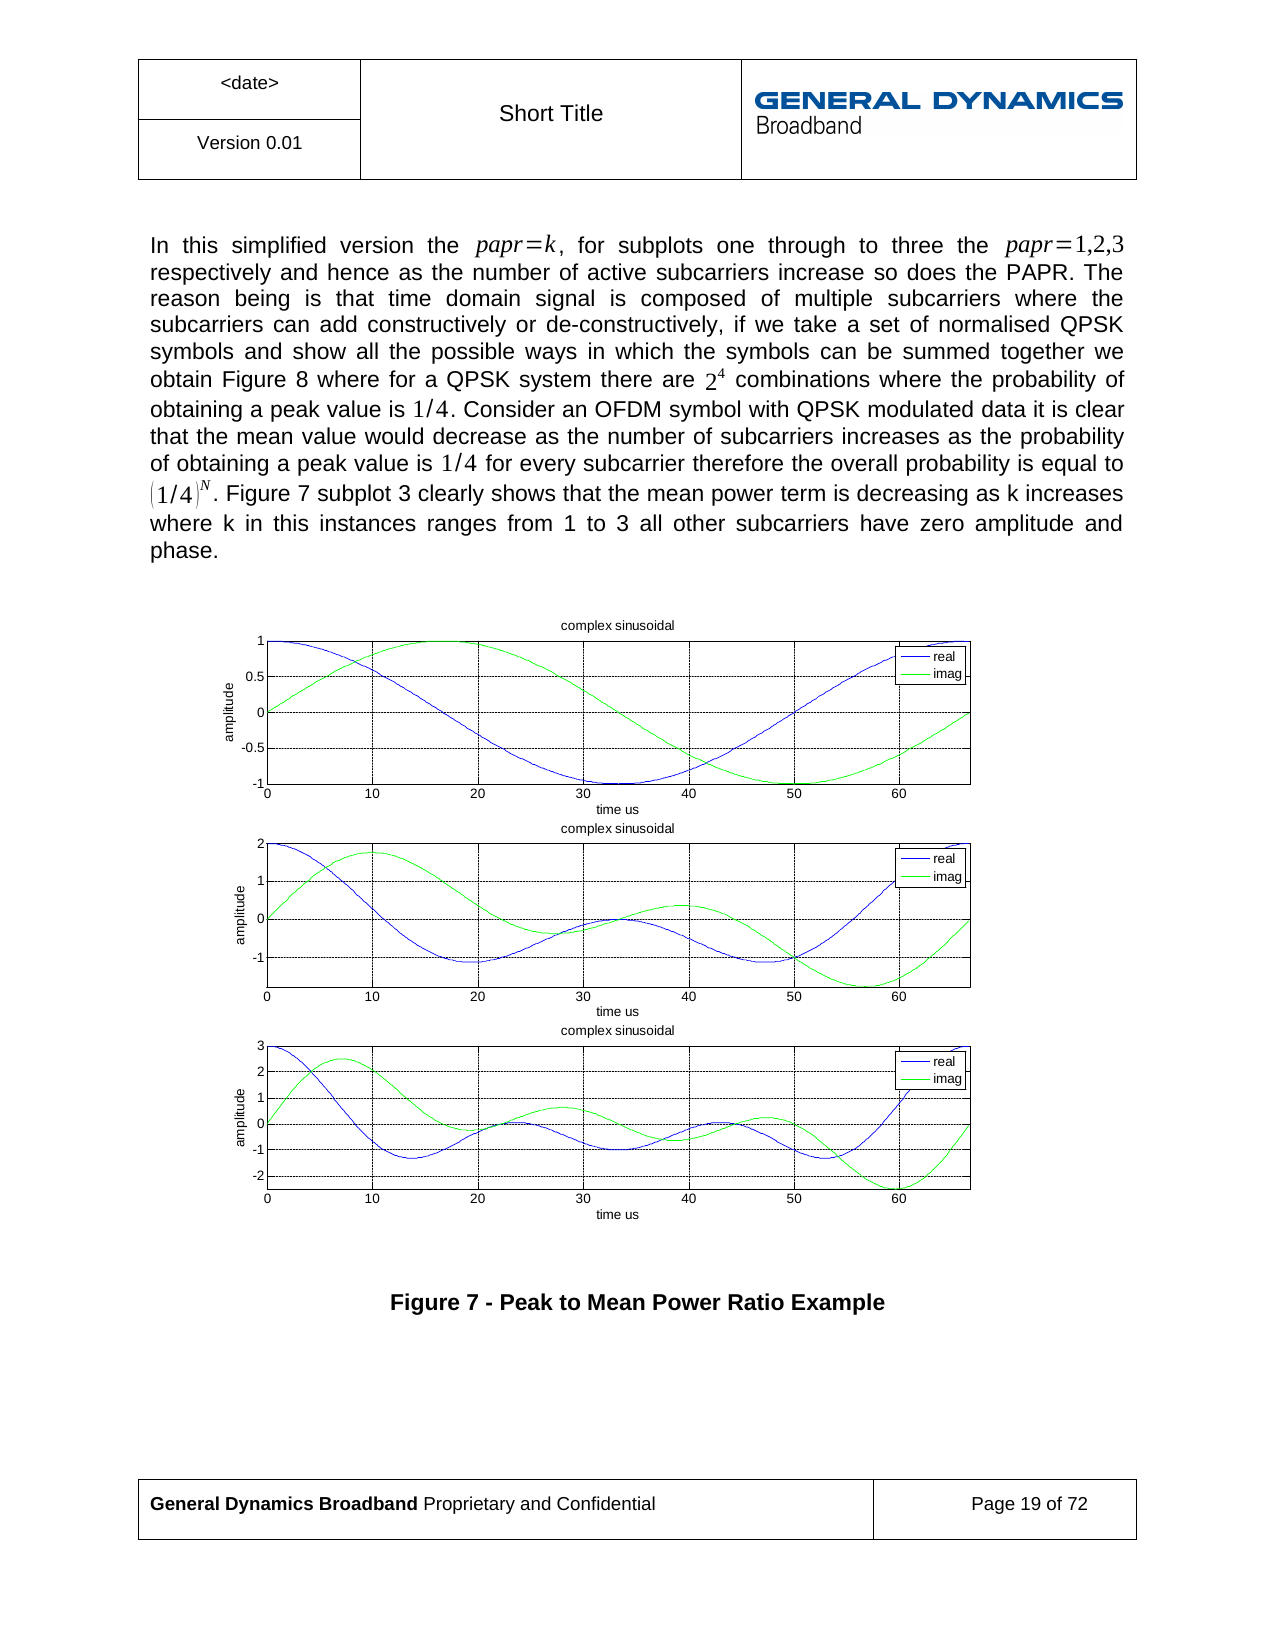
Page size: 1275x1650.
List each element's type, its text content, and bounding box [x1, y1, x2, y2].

text In this simplified version the , for subplots one through to three the respectively and hence as the number of active subcarriers increase so does the PAPR. The reason being is that time domain signal is composed of multiple subcarriers where the subcarriers can add constructively or de-constructively, if we take a set of normalised QPSK symbols and show all the possible ways in which the symbols can be summed together we obtain Figure 8 where for a QPSK system there are combinations where the probability of obtaining a peak value is . Consider an OFDM symbol with QPSK modulated data it is clear that the mean value would decrease as the number of subcarriers increases as the probability of obtaining a peak value is for every subcarrier therefore the overall probability is equal to . Figure 7 subplot 3 clearly shows that the mean power term is decreasing as k increases where k in this instances ranges from 1 to 3 all other subcarriers have zero amplitude and phase. [150, 231, 1125, 563]
picture [755, 92, 1123, 134]
